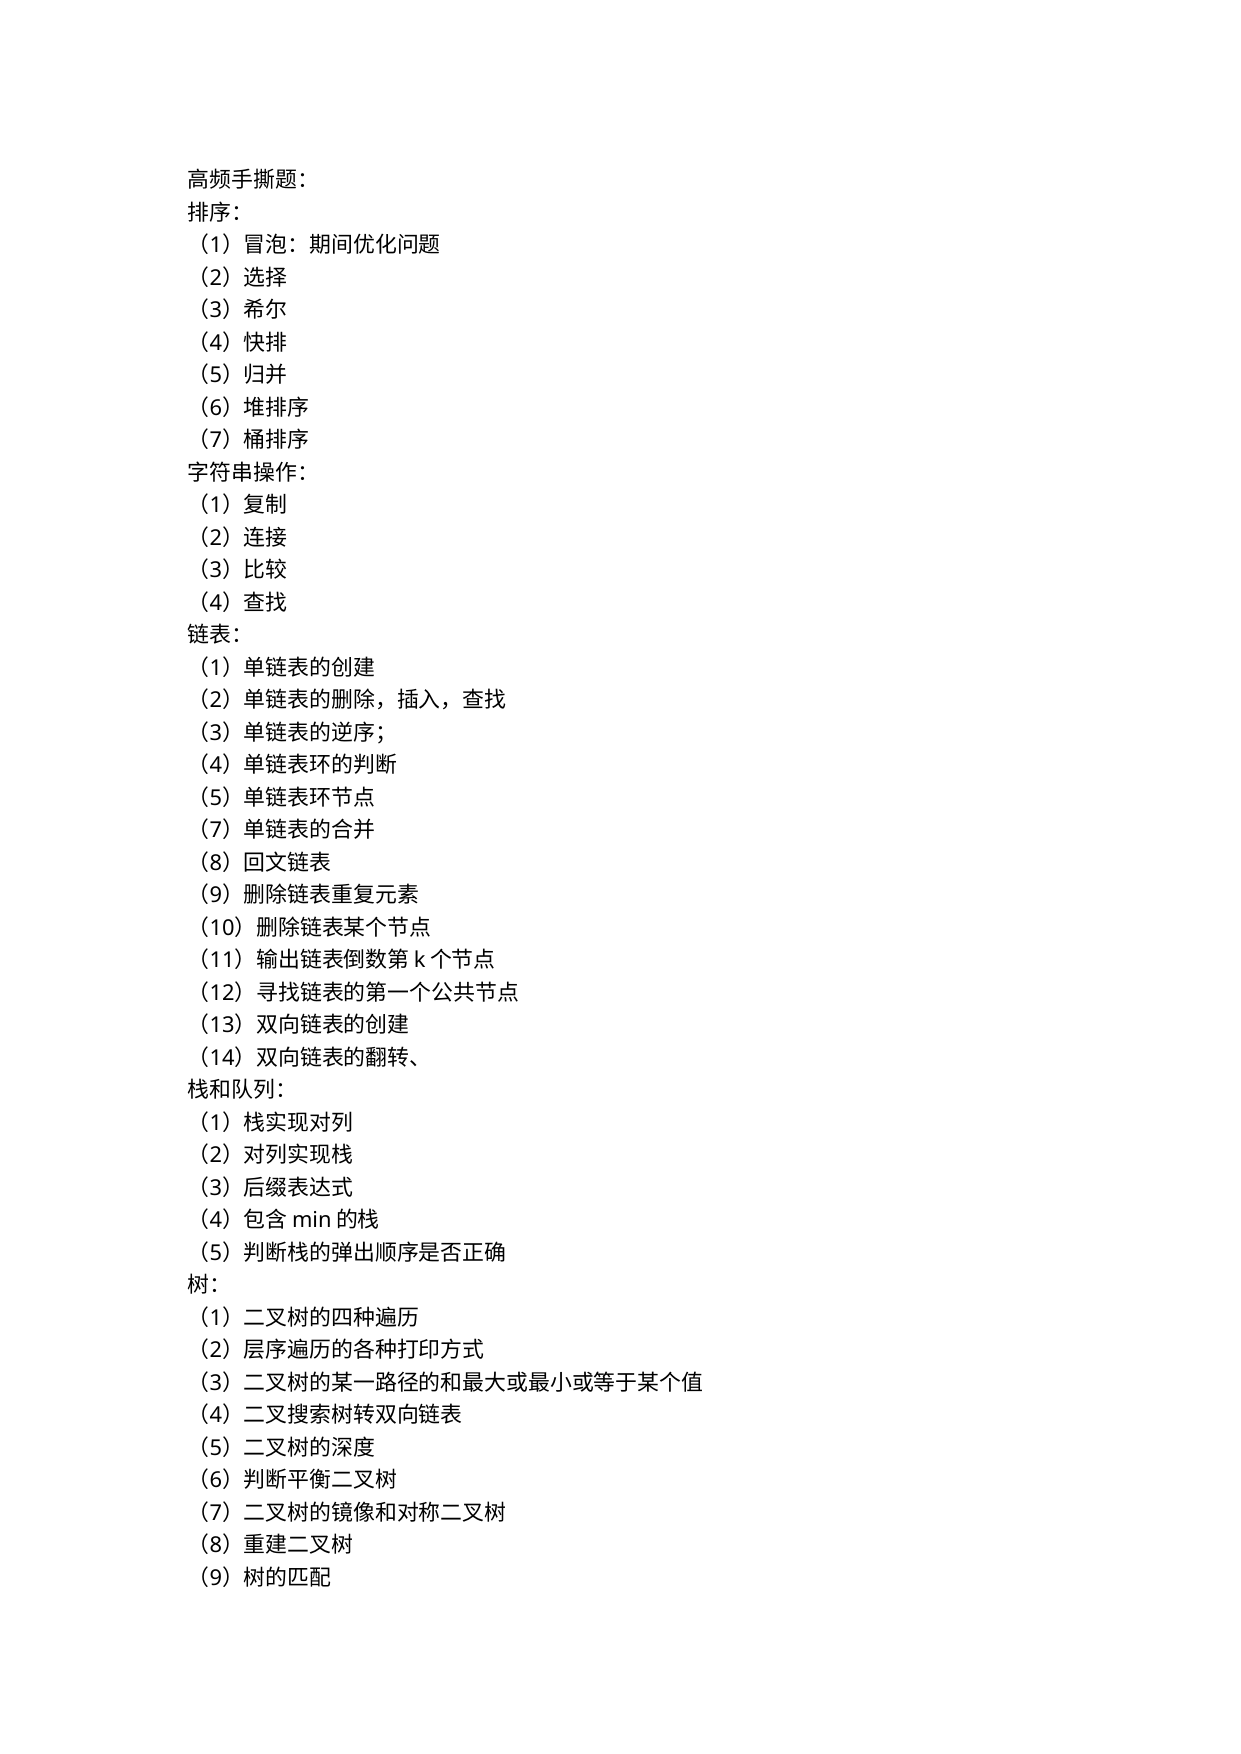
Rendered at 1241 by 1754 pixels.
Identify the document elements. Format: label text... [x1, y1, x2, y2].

text 树： [187, 1267, 1053, 1299]
text （8）回文链表 [187, 844, 1053, 877]
text （4）二叉搜索树转双向链表 [187, 1397, 1053, 1429]
text （6）堆排序 [187, 389, 1053, 422]
text （11）输出链表倒数第k个节点 [187, 942, 1053, 974]
text （3）希尔 [187, 292, 1053, 324]
text 字符串操作： [187, 454, 1053, 487]
text （2）层序遍历的各种打印方式 [187, 1332, 1053, 1364]
text （3）单链表的逆序； [187, 714, 1053, 747]
text （9）删除链表重复元素 [187, 877, 1053, 909]
text （8）重建二叉树 [187, 1527, 1053, 1559]
text （2）对列实现栈 [187, 1137, 1053, 1169]
text （5）归并 [187, 357, 1053, 389]
text （14）双向链表的翻转、 [187, 1039, 1053, 1072]
text （1）复制 [187, 487, 1053, 519]
text （2）选择 [187, 259, 1053, 292]
text （5）判断栈的弹出顺序是否正确 [187, 1234, 1053, 1267]
text （9）树的匹配 [187, 1559, 1053, 1592]
text 链表： [187, 617, 1053, 649]
text （7）单链表的合并 [187, 812, 1053, 844]
text （4）快排 [187, 324, 1053, 357]
text （3）后缀表达式 [187, 1169, 1053, 1202]
text 高频手撕题： [187, 162, 1053, 194]
text （5）单链表环节点 [187, 779, 1053, 812]
text （2）连接 [187, 519, 1053, 552]
text （7）二叉树的镜像和对称二叉树 [187, 1494, 1053, 1527]
text （1）栈实现对列 [187, 1104, 1053, 1137]
text （7）桶排序 [187, 422, 1053, 454]
text （12）寻找链表的第一个公共节点 [187, 974, 1053, 1007]
text （6）判断平衡二叉树 [187, 1462, 1053, 1494]
text （1）单链表的创建 [187, 649, 1053, 682]
text 栈和队列： [187, 1072, 1053, 1104]
text （10）删除链表某个节点 [187, 909, 1053, 942]
text （13）双向链表的创建 [187, 1007, 1053, 1039]
text （3）比较 [187, 552, 1053, 584]
text （4）包含min的栈 [187, 1202, 1053, 1234]
text （3）二叉树的某一路径的和最大或最小或等于某个值 [187, 1364, 1053, 1397]
text （4）单链表环的判断 [187, 747, 1053, 779]
text （4）查找 [187, 584, 1053, 617]
text （2）单链表的删除，插入，查找 [187, 682, 1053, 714]
text 排序： [187, 194, 1053, 227]
text （5）二叉树的深度 [187, 1429, 1053, 1462]
text （1）冒泡：期间优化问题 [187, 227, 1053, 259]
text （1）二叉树的四种遍历 [187, 1299, 1053, 1332]
